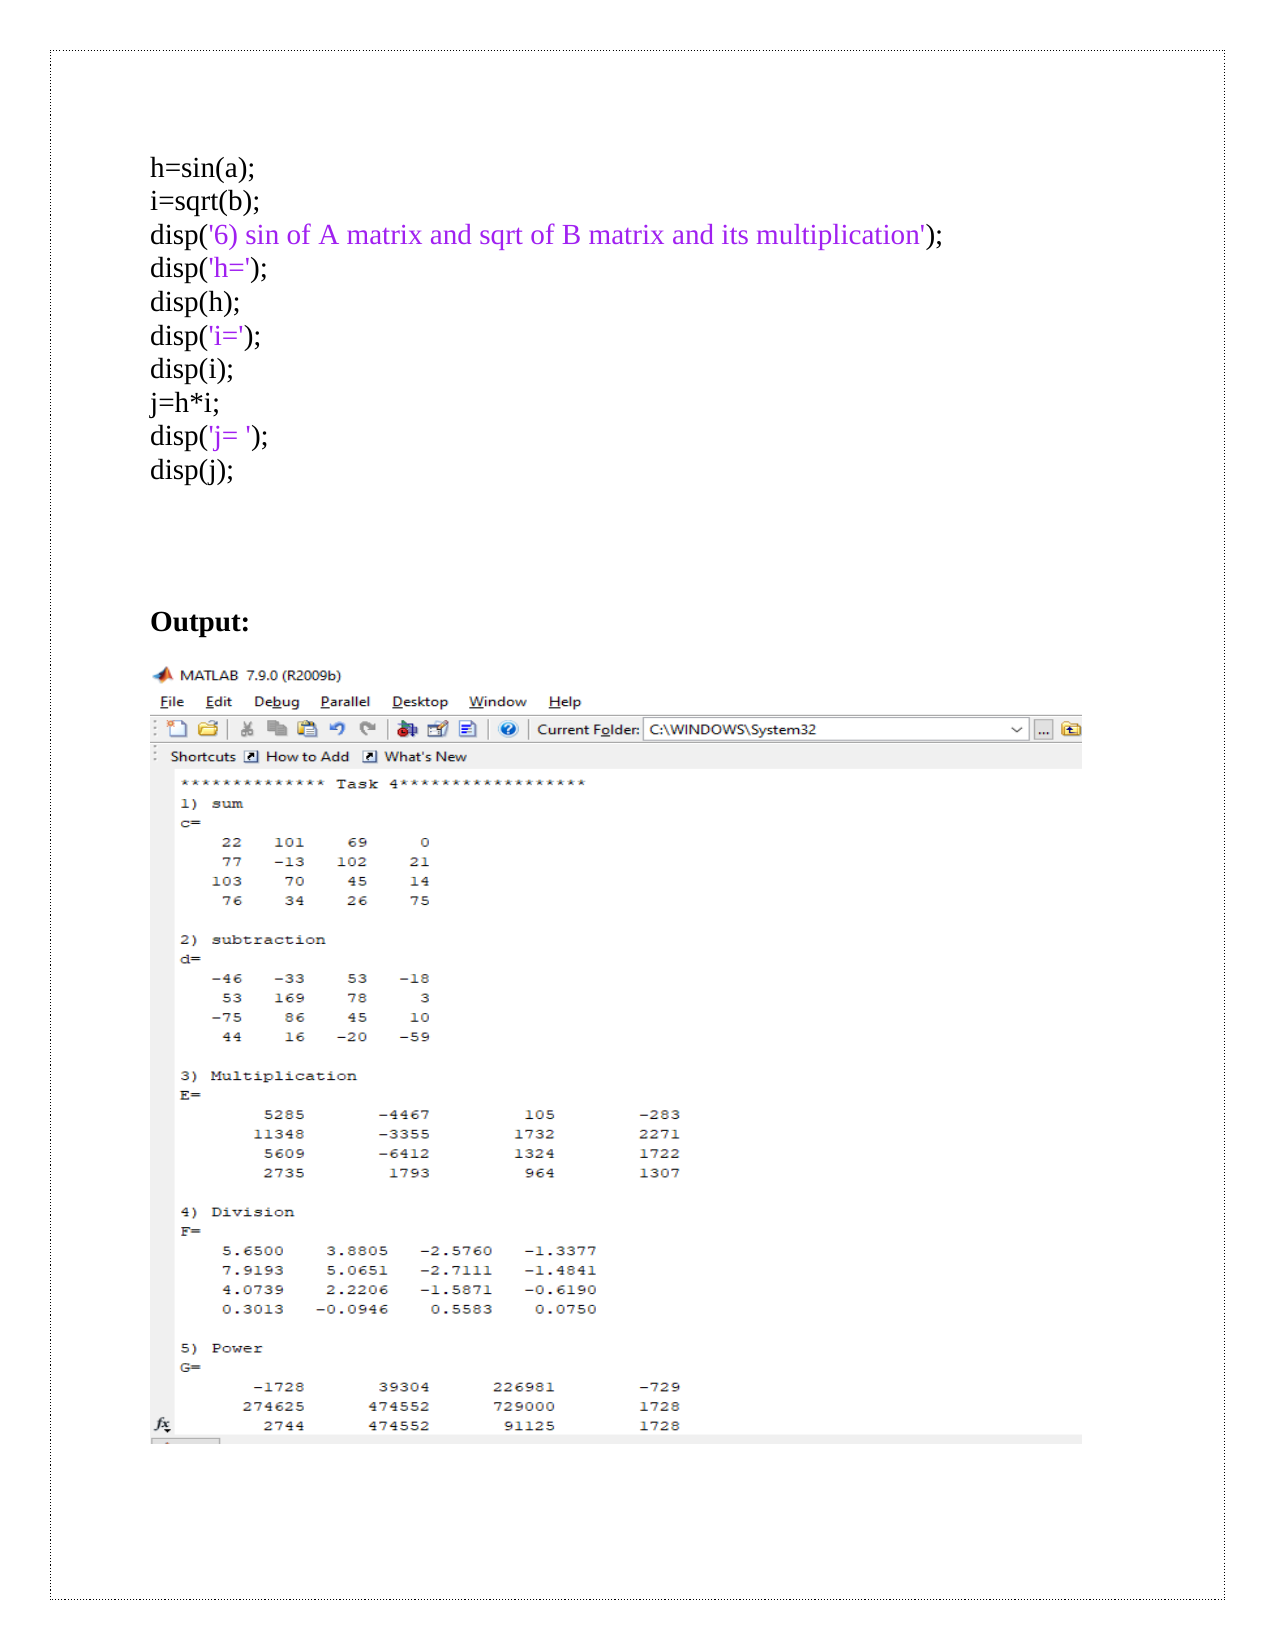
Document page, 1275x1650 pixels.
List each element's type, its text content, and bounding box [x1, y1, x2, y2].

text disp(h); [150, 284, 1125, 318]
text disp(i); [150, 351, 1125, 385]
text disp('i='); [150, 318, 1125, 351]
text disp(j); [150, 452, 1125, 485]
text h=sin(a); [150, 150, 1125, 183]
text i=sqrt(b); [150, 183, 1125, 217]
text disp('h='); [150, 251, 1125, 284]
text Output: [150, 604, 1125, 638]
text j=h*i; [150, 385, 1125, 418]
text disp('6) sin of A matrix and sqrt of B matrix and its multiplication'); [150, 217, 1125, 251]
picture [150, 663, 1082, 1444]
text disp('j= '); [150, 418, 1125, 452]
